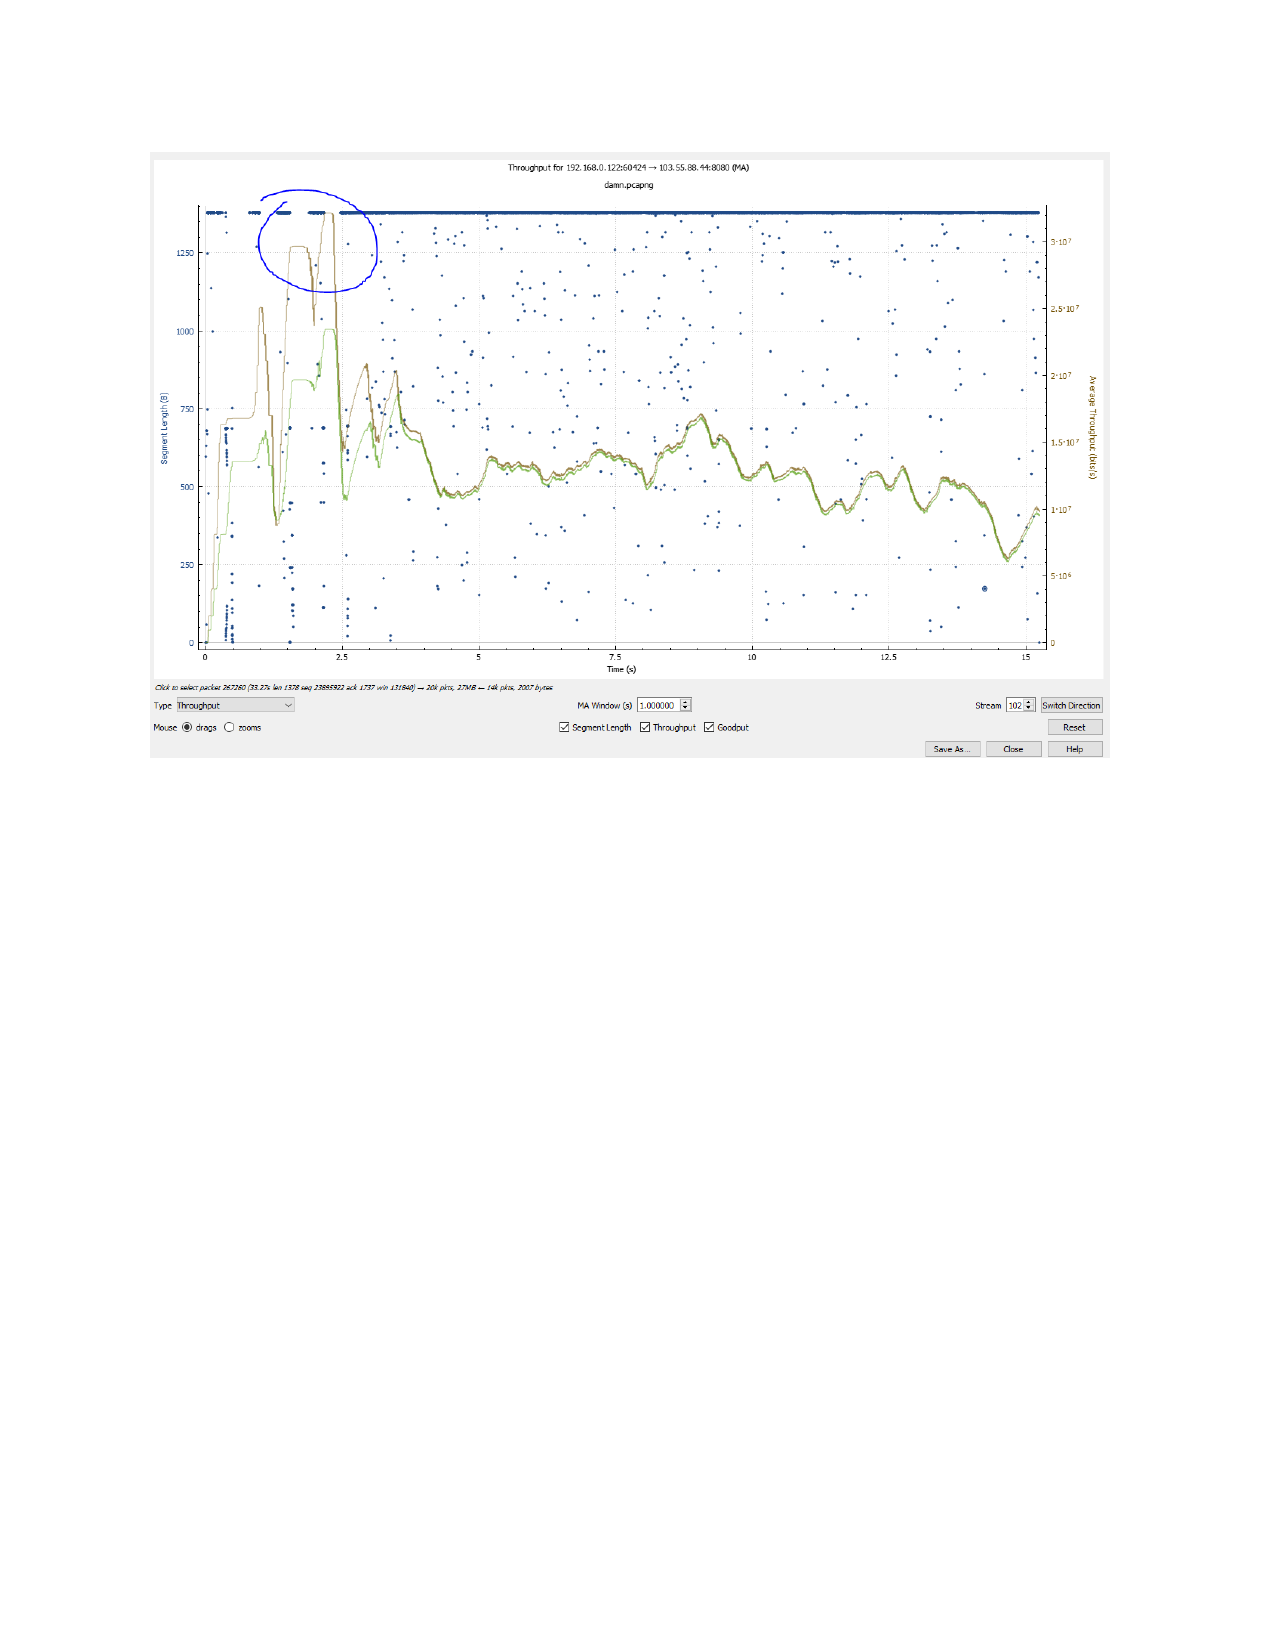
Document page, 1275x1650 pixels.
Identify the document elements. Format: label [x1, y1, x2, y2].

picture [150, 149, 1110, 758]
